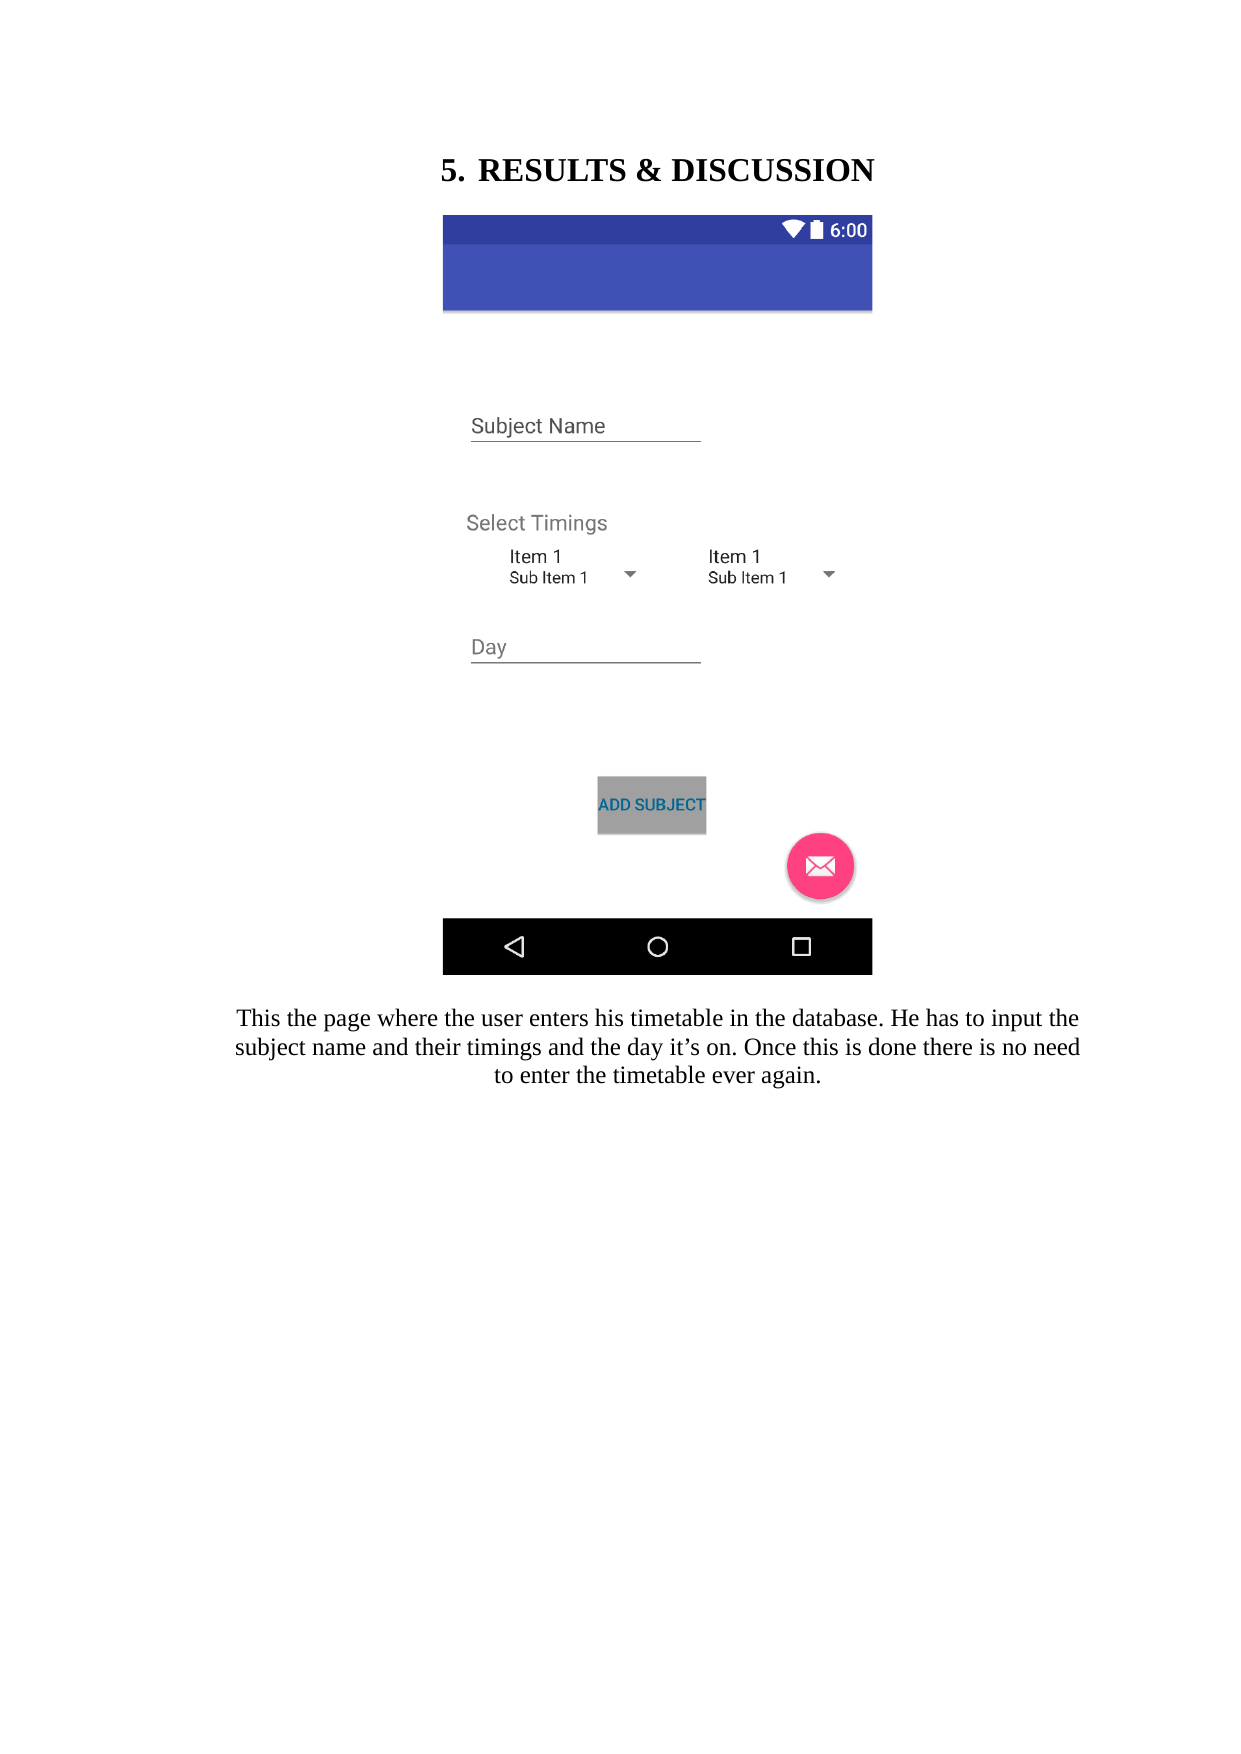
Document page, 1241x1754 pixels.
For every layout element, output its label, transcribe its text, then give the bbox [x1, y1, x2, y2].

picture [442, 215, 873, 975]
list RESULTS & DISCUSSION [225, 150, 1090, 188]
text This the page where the user enters his timetable in the database. He has to input the subject name and their timings and the day it’s on. Once this is done there is no need to enter the timetable ever again. [225, 1003, 1090, 1089]
